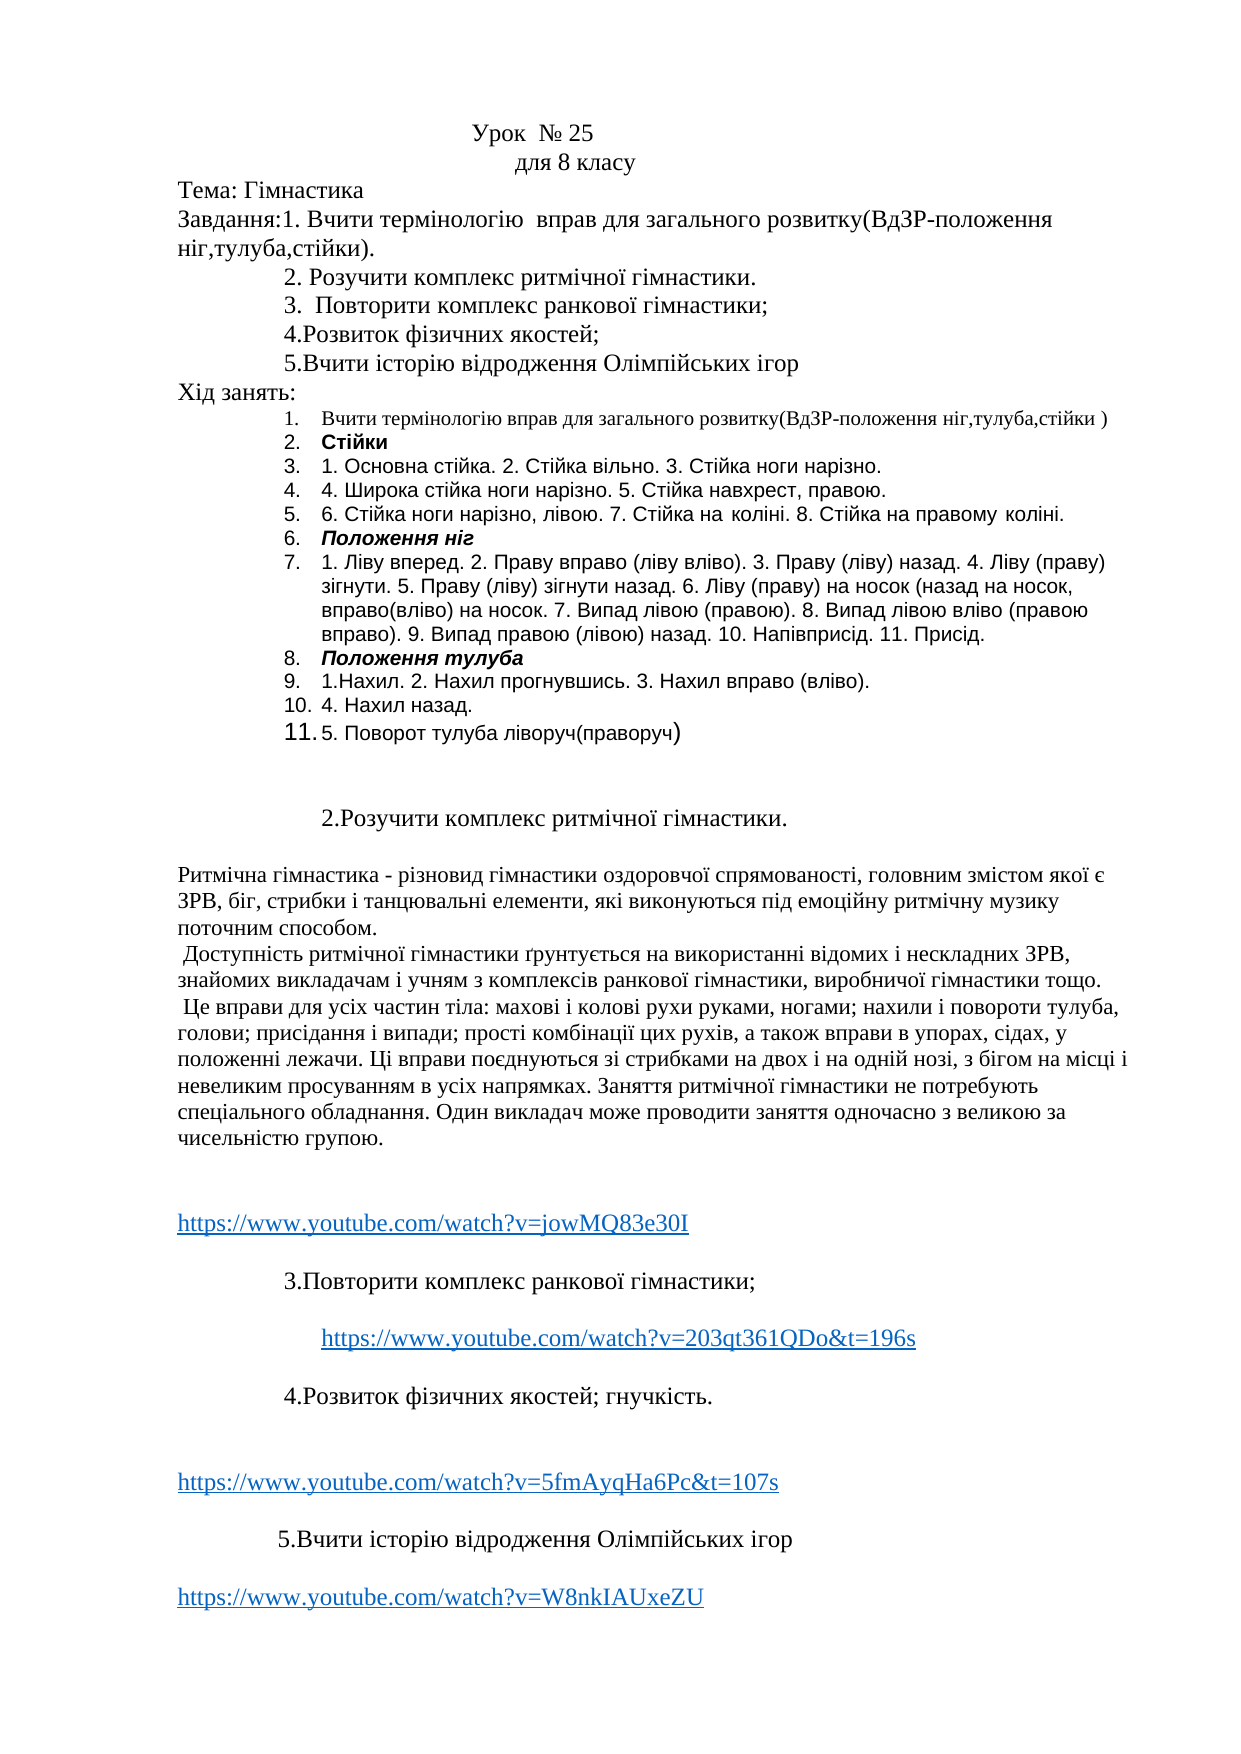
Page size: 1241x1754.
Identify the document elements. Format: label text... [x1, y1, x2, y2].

text 2. Розучити комплекс ритмічної гімнастики. [177, 262, 1152, 291]
text Ритмічна гімнастика - різновид гімнастики оздоровчої спрямованості, головним змістом якої є ЗРВ, біг, стрибки і танцювальні елементи, які виконуються під емоційну ритмічну музику поточним способом. [177, 861, 1152, 940]
text Хід занять: [177, 377, 1152, 406]
list Вчити термінологію вправ для загального розвитку(ВдЗР-положення ніг,тулуба,стійки ) [283, 406, 1152, 430]
text 2.Розучити комплекс ритмічної гімнастики. [321, 803, 1152, 832]
text https://www.youtube.com/watch?v=W8nkIAUxeZU [177, 1582, 1152, 1611]
list 5. Поворот тулуба ліворуч(праворуч) [283, 717, 1152, 746]
list https://www.youtube.com/watch?v=203qt361QDo&t=196s [321, 1323, 1152, 1352]
list Стійки [283, 430, 1152, 454]
list 4. Широка стійка ноги нарізно. 5. Стійка навхрест, правою. [283, 478, 1152, 502]
text https://www.youtube.com/watch?v=5fmAyqHa6Pc&t=107s [177, 1467, 1152, 1496]
text https://www.youtube.com/watch?v=jowMQ83e30I [177, 1208, 1152, 1237]
list Положення ніг [283, 526, 1152, 549]
list 4. Нахил назад. [283, 693, 1152, 717]
text Завдання:1. Вчити термінологію вправ для загального розвитку(ВдЗР-положення ніг,тулуба,стійки). [177, 204, 1152, 262]
text для 8 класу [177, 147, 1152, 176]
text Це вправи для усіх частин тіла: махові і колові рухи руками, ногами; нахили і повороти тулуба, голови; присідання і випади; прості комбінації цих рухів, а також вправи в упорах, сідах, у положенні лежачи. Ці вправи поєднуються зі стрибками на двох і на одній нозі, з бігом на місці і невеликим просуванням в усіх напрямках. Заняття ритмічної гімнастики не потребують спеціального обладнання. Один викладач може проводити заняття одночасно з великою за чисельністю групою. [177, 993, 1152, 1151]
list 1. Ліву вперед. 2. Праву вправо (ліву вліво). 3. Праву (ліву) назад. 4. Ліву (праву) зігнути. 5. Праву (ліву) зігнути назад. 6. Ліву (праву) на носок (назад на носок, вправо(вліво) на носок. 7. Випад лівою (правою). 8. Випад лівою вліво (правою вправо). 9. Випад правою (лівою) назад. 10. Напівприсід. 11. Присід. [283, 549, 1152, 645]
list Положення тулуба [283, 645, 1152, 669]
list 1. Основна стійка. 2. Стійка вільно. 3. Стійка ноги нарізно. [283, 454, 1152, 478]
text 4.Розвиток фізичних якостей; гнучкість. [177, 1381, 1152, 1409]
text 3.Повторити комплекс ранкової гімнастики; [283, 1266, 1152, 1294]
text 5.Вчити історію відродження Олімпійських ігор [177, 348, 1152, 377]
text Тема: Гімнастика [177, 176, 1152, 204]
text 3. Повторити комплекс ранкової гімнастики; [177, 291, 1152, 319]
text 4.Розвиток фізичних якостей; [177, 319, 1152, 348]
list 6. Стійка ноги нарізно, лівою. 7. Стійка на коліні. 8. Стійка на правому коліні. [283, 502, 1152, 526]
text 5.Вчити історію відродження Олімпійських ігор [177, 1524, 1152, 1553]
text Доступність ритмічної гімнастики ґрунтується на використанні відомих і нескладних ЗРВ, знайомих викладачам і учням з комплексів ранкової гімнастики, виробничої гімнастики тощо. [177, 940, 1152, 993]
list 1.Нахил. 2. Нахил прогнувшись. 3. Нахил вправо (вліво). [283, 669, 1152, 693]
text Урок № 25 [177, 118, 1152, 147]
